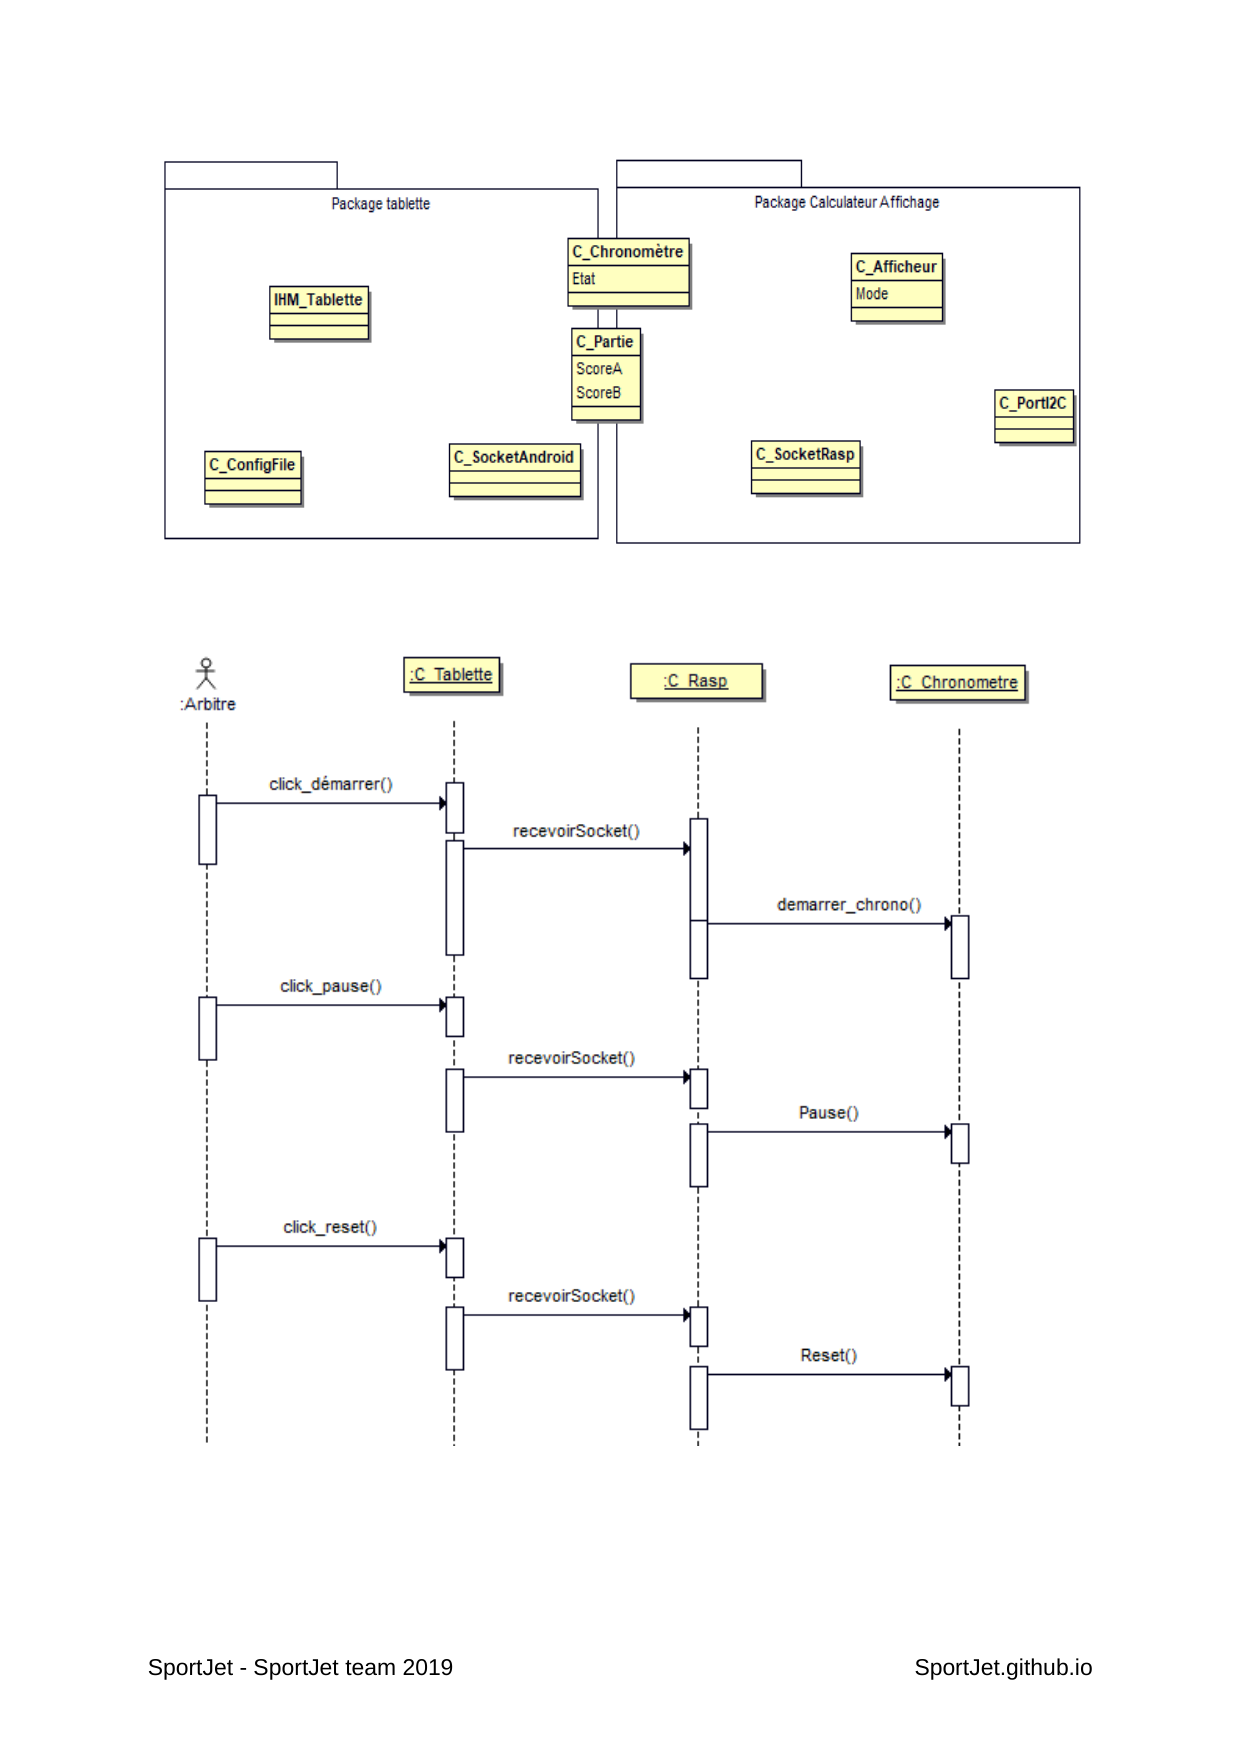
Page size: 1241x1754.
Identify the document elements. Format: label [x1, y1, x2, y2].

picture [147, 582, 1048, 1446]
picture [147, 147, 1093, 559]
